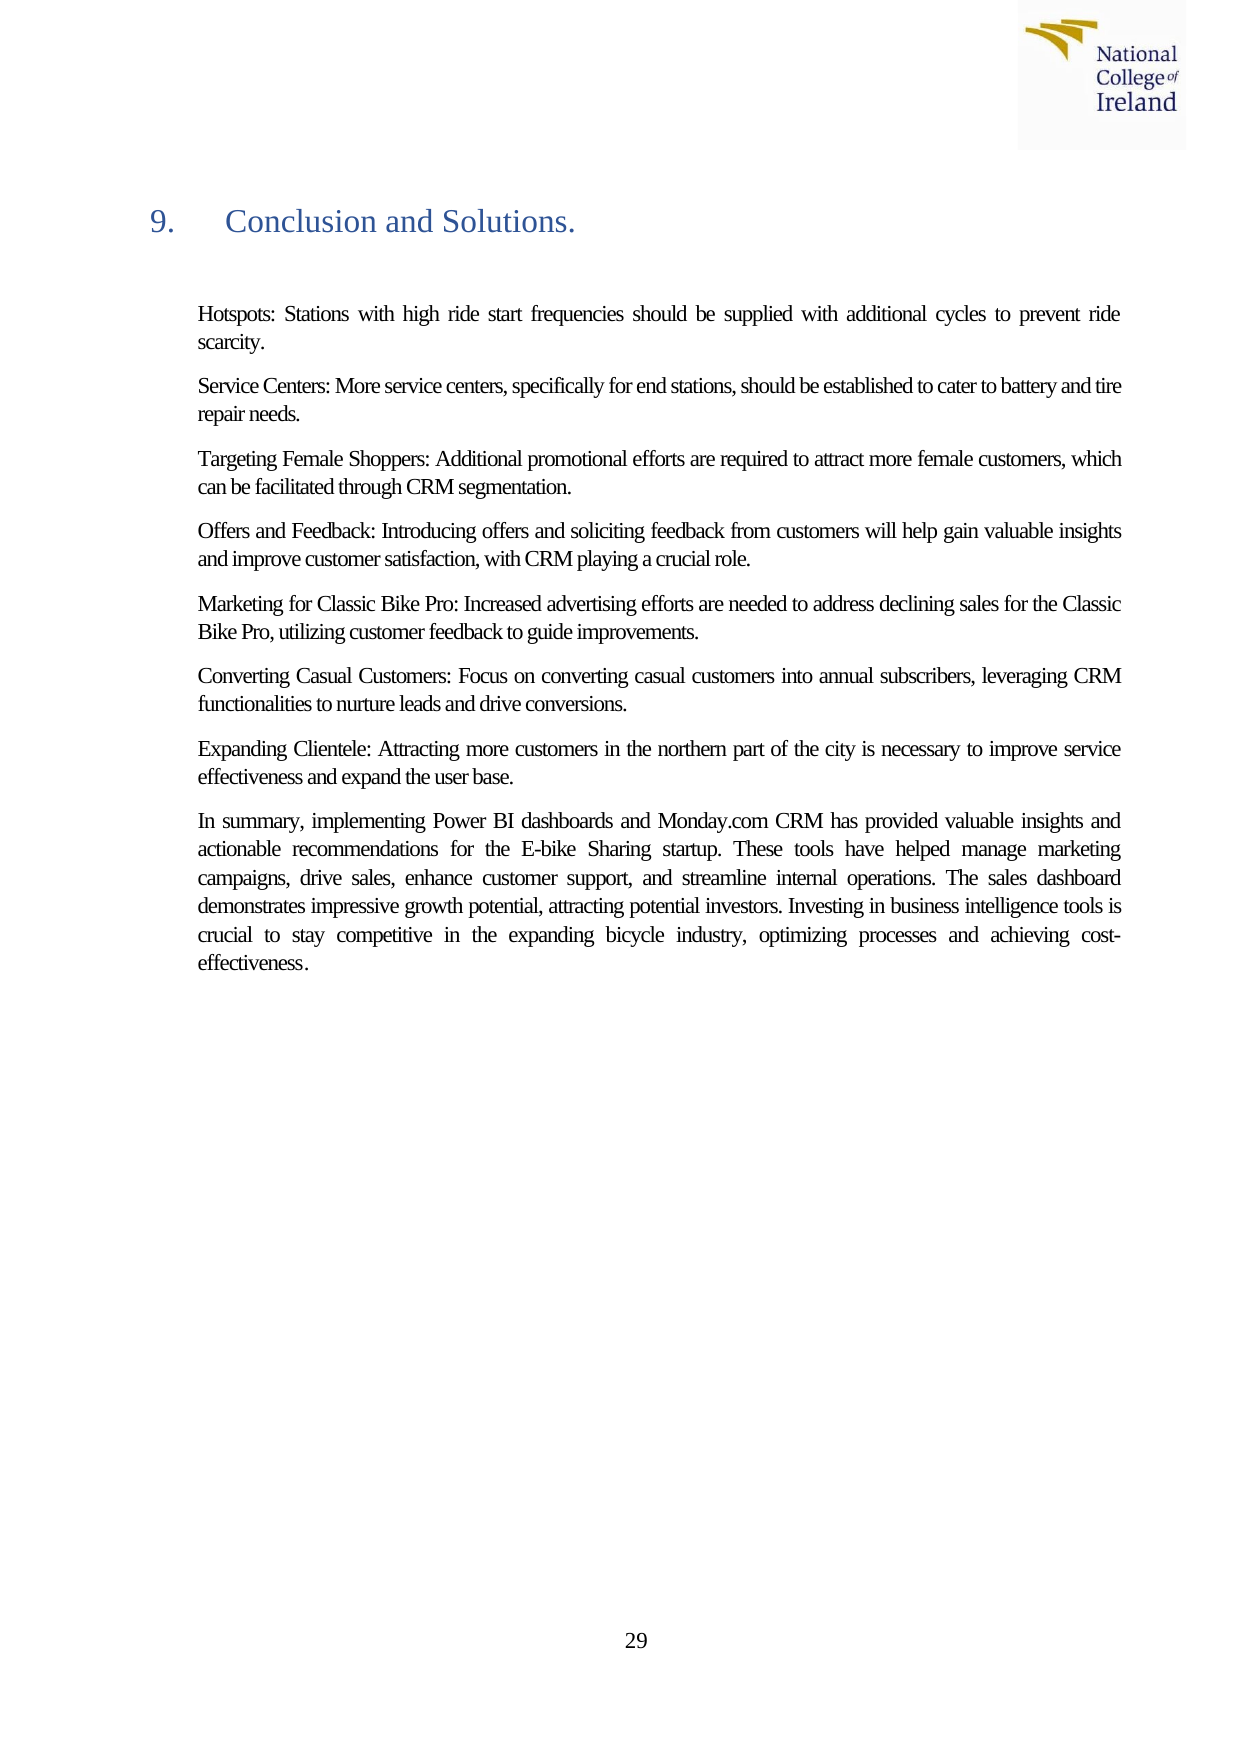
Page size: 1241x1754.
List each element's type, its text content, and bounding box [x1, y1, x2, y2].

text Marketing for Classic Bike Pro: Increased advertising efforts are needed to address declining sales for the Classic Bike Pro, utilizing customer feedback to guide improvements. [197, 589, 1122, 644]
text In summary, implementing Power BI dashboards and Monday.com CRM has provided valuable insights and actionable recommendations for the E-bike Sharing startup. These tools have helped manage marketing campaigns, drive sales, enhance customer support, and streamline internal operations. The sales dashboard demonstrates impressive growth potential, attracting potential investors. Investing in business intelligence tools is crucial to stay competitive in the expanding bicycle industry, optimizing processes and achieving cost-effectiveness. [197, 807, 1122, 976]
picture [1017, 0, 1187, 150]
text Expanding Clientele: Attracting more customers in the northern part of the city is necessary to improve service effectiveness and expand the user base. [197, 734, 1122, 789]
list Conclusion and Solutions. [150, 202, 1122, 240]
text Offers and Feedback: Introducing offers and soliciting feedback from customers will help gain valuable insights and improve customer satisfaction, with CRM playing a crucial role. [197, 517, 1122, 572]
text Service Centers: More service centers, specifically for end stations, should be established to cater to battery and tire repair needs. [197, 372, 1122, 427]
text Converting Casual Customers: Focus on converting casual customers into annual subscribers, leveraging CRM functionalities to nurture leads and drive conversions. [197, 662, 1122, 717]
text Targeting Female Shoppers: Additional promotional efforts are required to attract more female customers, which can be facilitated through CRM segmentation. [197, 444, 1122, 499]
text Hotspots: Stations with high ride start frequencies should be supplied with additional cycles to prevent ride scarcity. [197, 299, 1122, 354]
